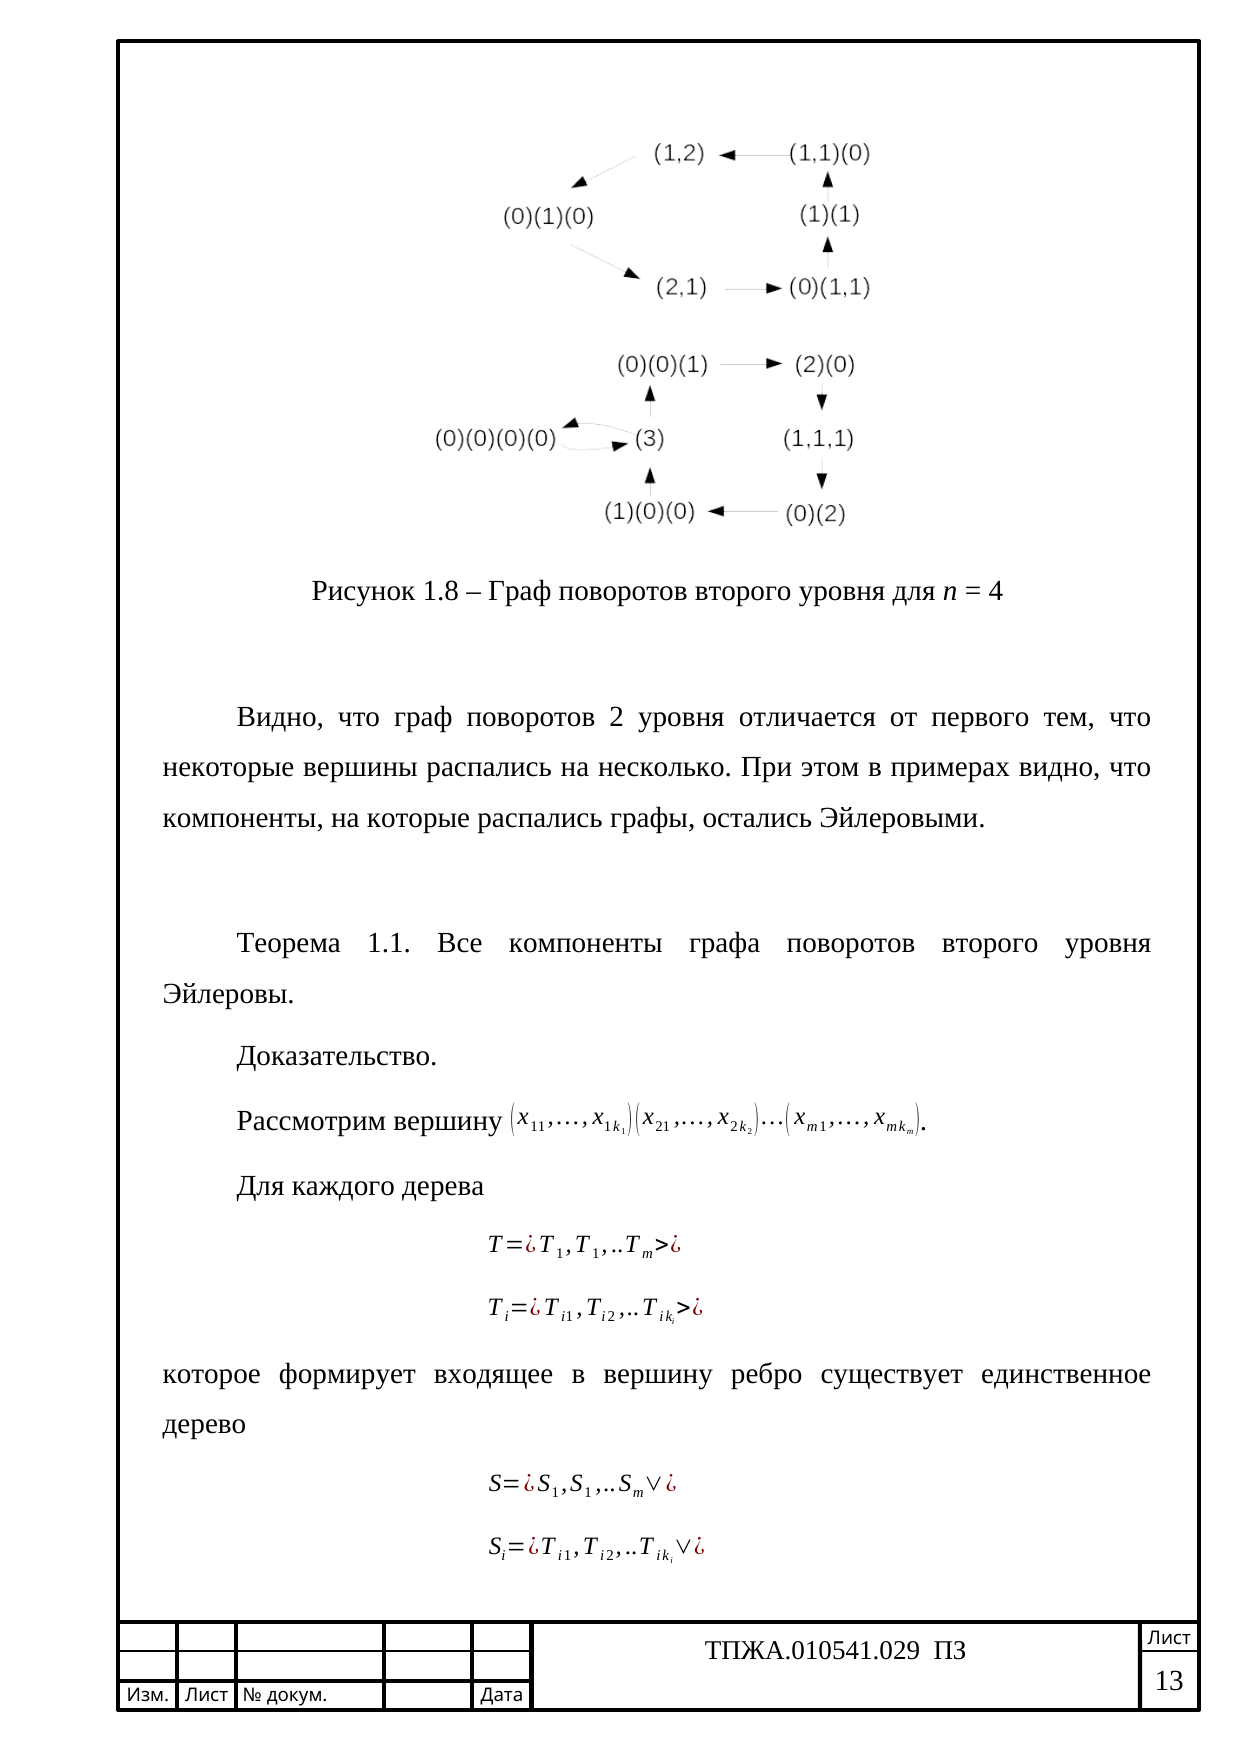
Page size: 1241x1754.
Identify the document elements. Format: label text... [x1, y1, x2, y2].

text Теорема 1.1. Все компоненты графа поворотов второго уровня Эйлеровы. [162, 925, 1152, 1009]
text Рисунок 1.8 – Граф поворотов второго уровня для n = 4 [162, 573, 1152, 607]
text Видно, что граф поворотов 2 уровня отличается от первого тем, что некоторые вершины распались на несколько. При этом в примерах видно, что компоненты, на которые распались графы, остались Эйлеровыми. [162, 699, 1152, 833]
text Доказательство. [162, 1038, 1152, 1072]
text Для каждого дерева [162, 1168, 1152, 1201]
text Рассмотрим вершину . [162, 1101, 1152, 1138]
text которое формирует входящее в вершину ребро существует единственное дерево [162, 1356, 1152, 1440]
